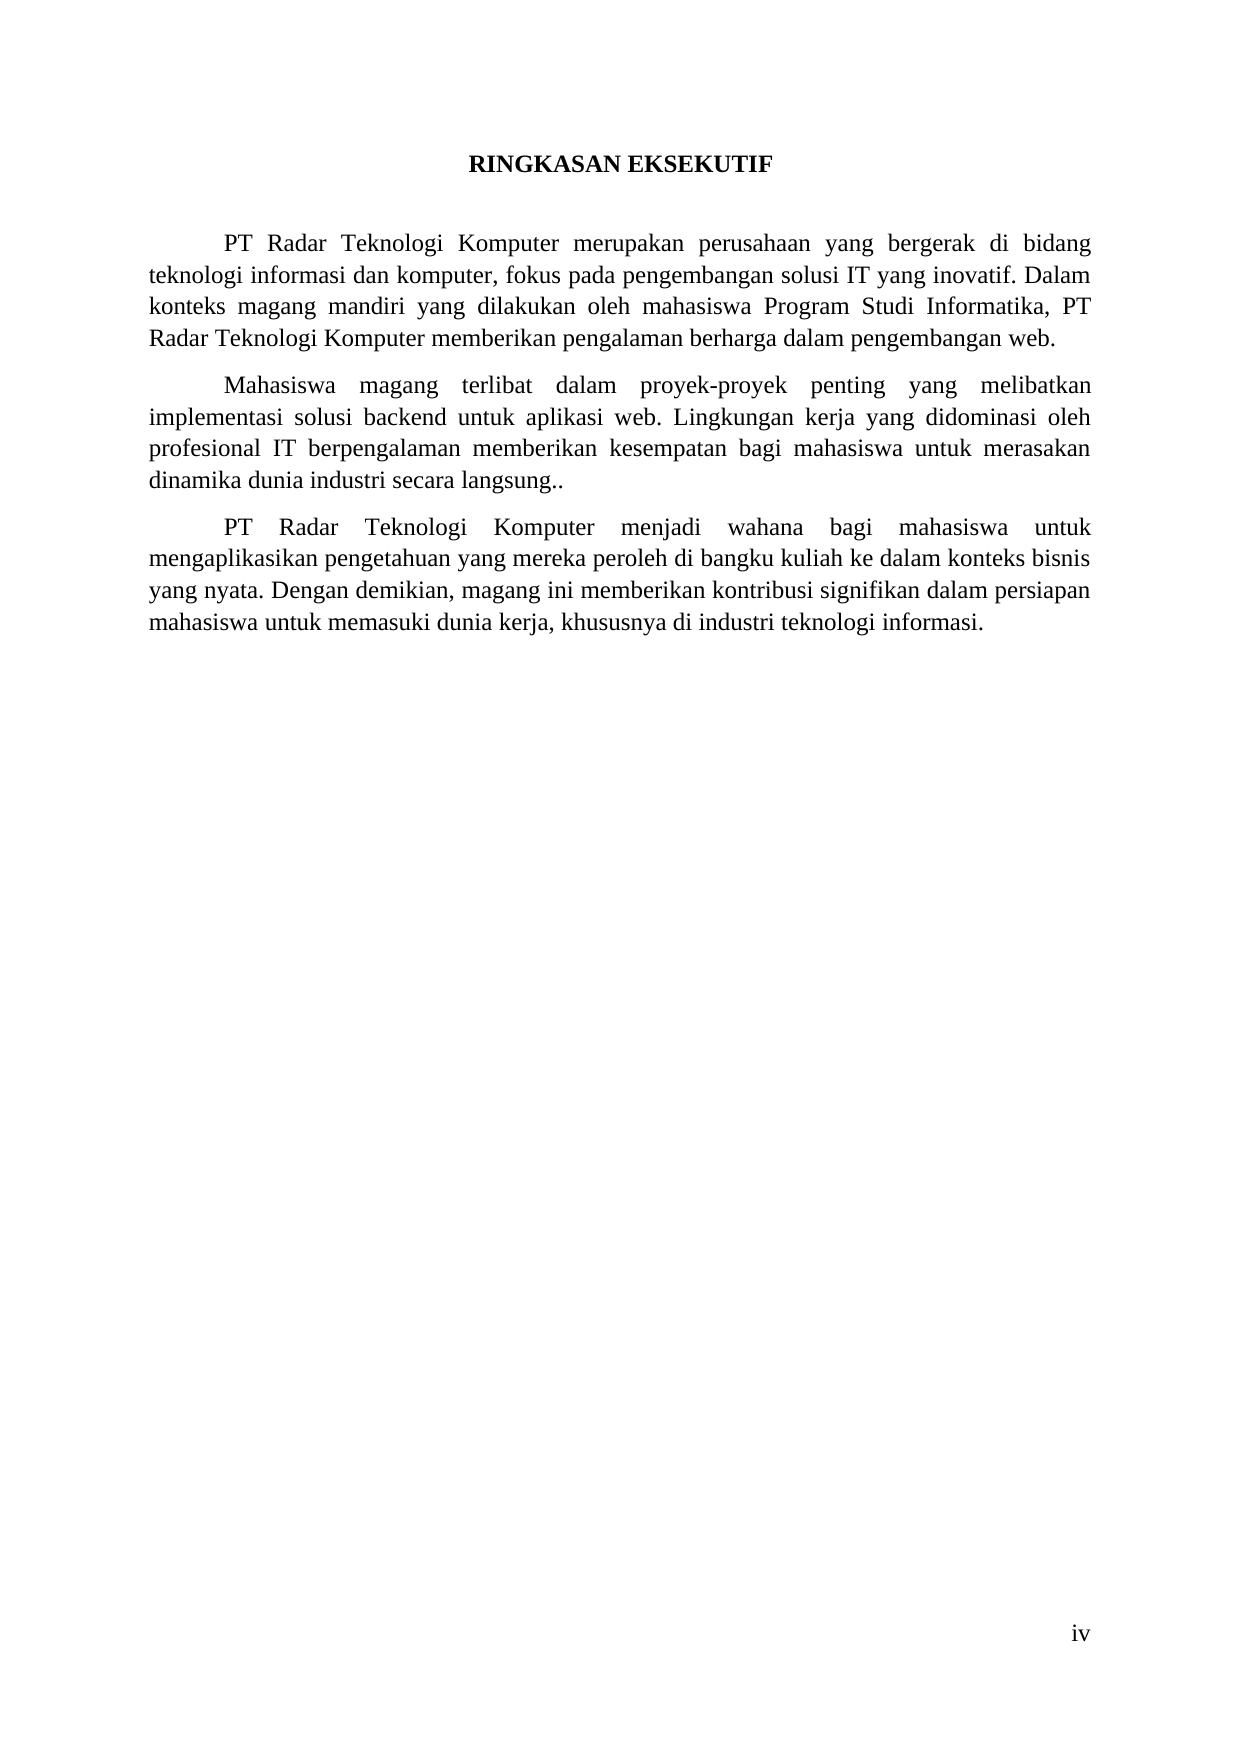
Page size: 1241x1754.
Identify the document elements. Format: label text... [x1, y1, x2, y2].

text PT Radar Teknologi Komputer merupakan perusahaan yang bergerak di bidang teknologi informasi dan komputer, fokus pada pengembangan solusi IT yang inovatif. Dalam konteks magang mandiri yang dilakukan oleh mahasiswa Program Studi Informatika, PT Radar Teknologi Komputer memberikan pengalaman berharga dalam pengembangan web. [148, 228, 1091, 352]
subtitle RINGKASAN EKSEKUTIF [234, 149, 1007, 178]
text Mahasiswa magang terlibat dalam proyek-proyek penting yang melibatkan implementasi solusi backend untuk aplikasi web. Lingkungan kerja yang didominasi oleh profesional IT berpengalaman memberikan kesempatan bagi mahasiswa untuk merasakan dinamika dunia industri secara langsung.. [148, 370, 1091, 494]
text PT Radar Teknologi Komputer menjadi wahana bagi mahasiswa untuk mengaplikasikan pengetahuan yang mereka peroleh di bangku kuliah ke dalam konteks bisnis yang nyata. Dengan demikian, magang ini memberikan kontribusi signifikan dalam persiapan mahasiswa untuk memasuki dunia kerja, khususnya di industri teknologi informasi. [148, 512, 1091, 635]
